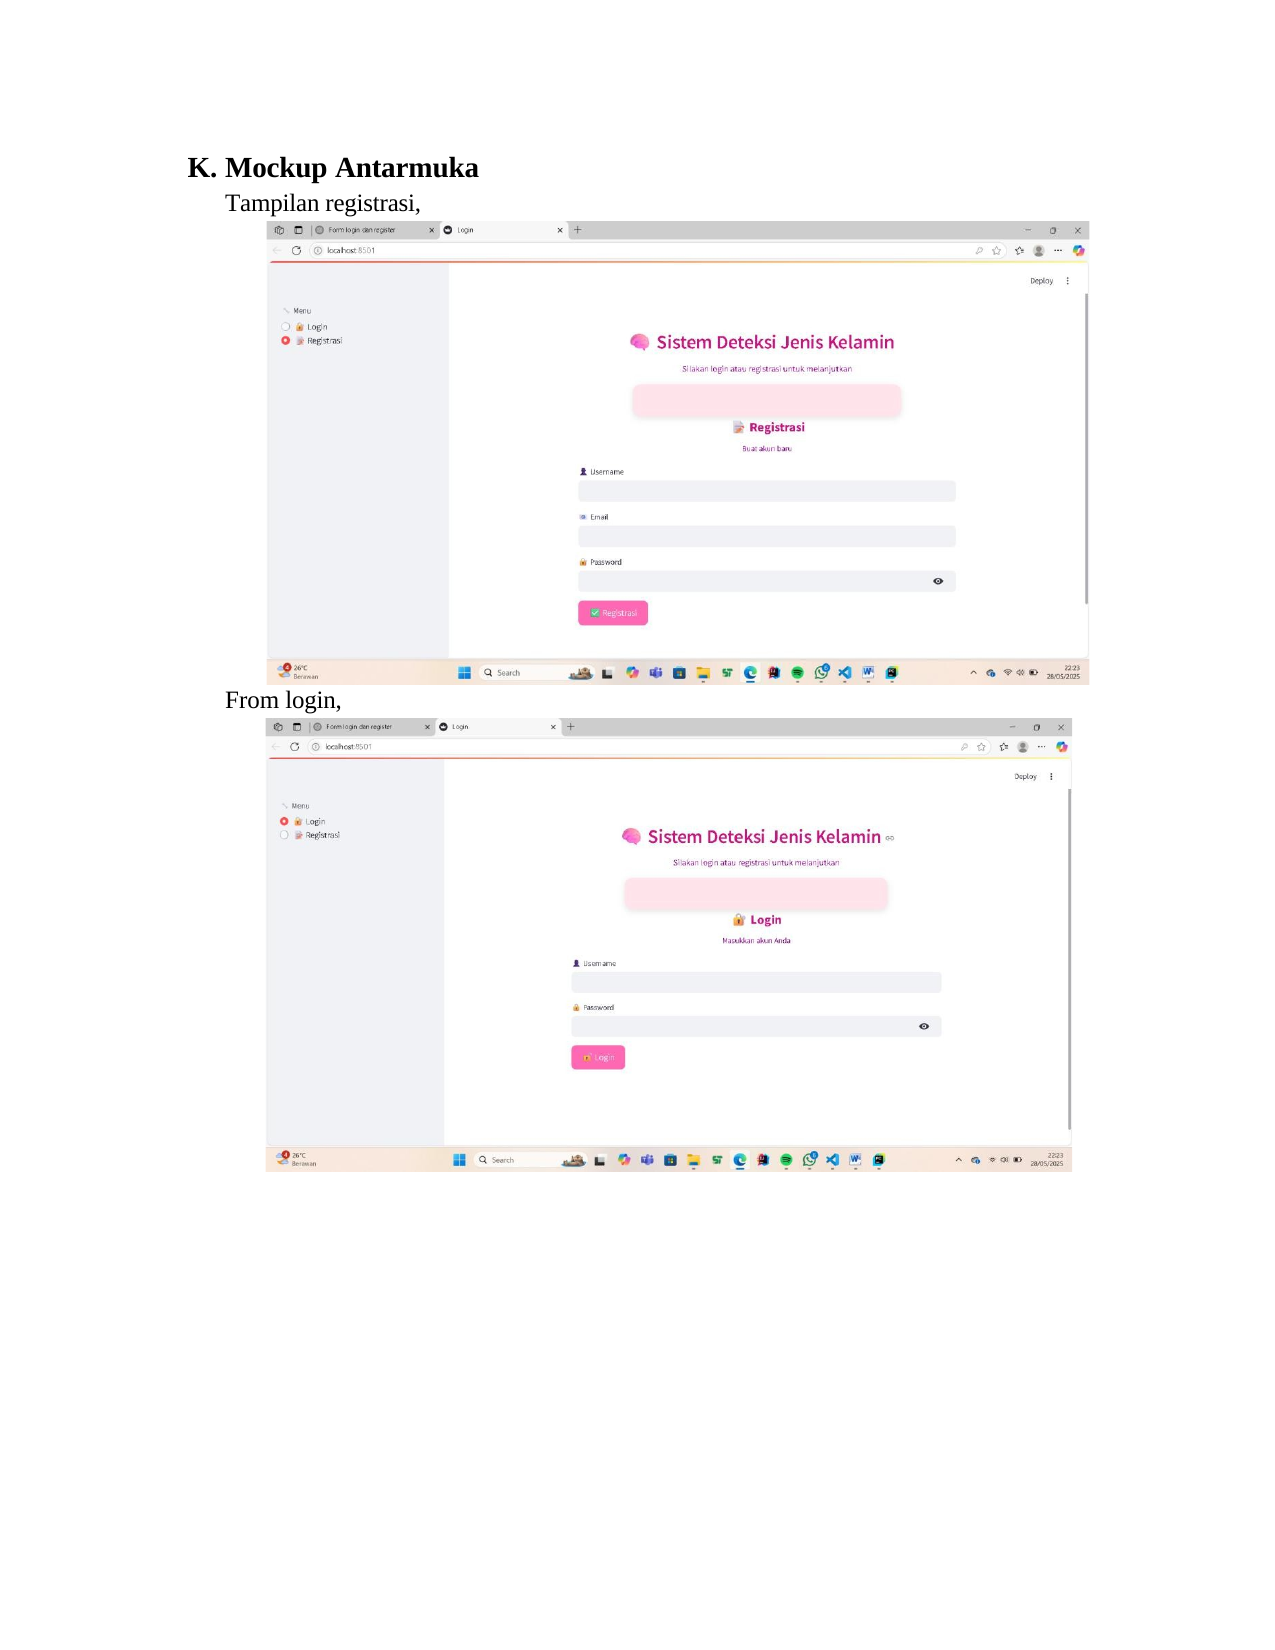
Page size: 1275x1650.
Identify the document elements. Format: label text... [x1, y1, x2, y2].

list Mockup Antarmuka [187, 150, 1200, 183]
picture [265, 718, 1073, 1172]
text Tampilan registrasi, [225, 188, 1200, 217]
text From login, [225, 217, 1200, 713]
